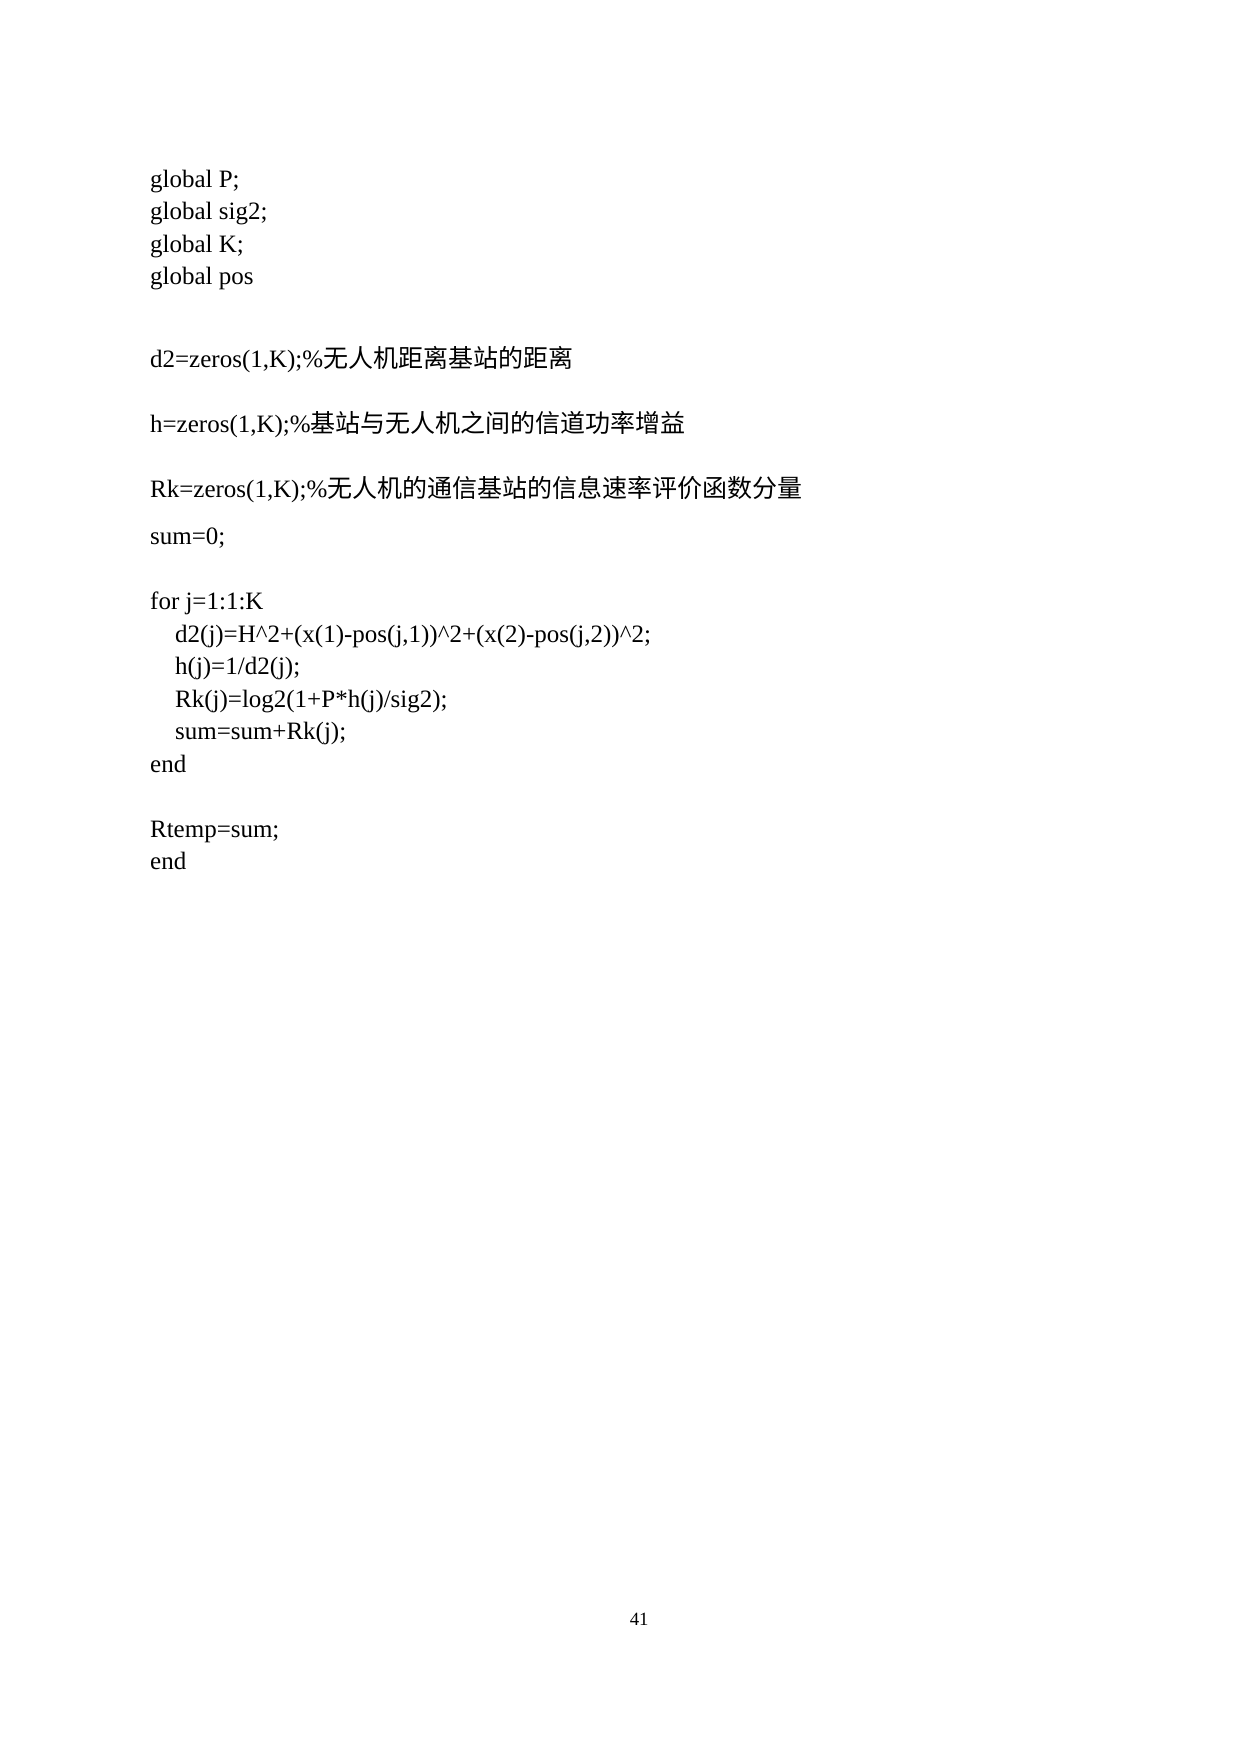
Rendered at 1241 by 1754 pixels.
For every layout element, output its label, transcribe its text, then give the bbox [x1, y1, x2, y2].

text Rk(j)=log2(1+P*h(j)/sig2); [150, 682, 1090, 714]
text global sig2; [150, 194, 1090, 227]
text sum=0; [150, 519, 1090, 552]
text global K; [150, 227, 1090, 259]
text h(j)=1/d2(j); [150, 649, 1090, 682]
text sum=sum+Rk(j); [150, 714, 1090, 747]
text d2=zeros(1,K);%无人机距离基站的距离 [150, 324, 1090, 389]
text global P; [150, 162, 1090, 194]
text global pos [150, 259, 1090, 292]
text for j=1:1:K [150, 584, 1090, 617]
text h=zeros(1,K);%基站与无人机之间的信道功率增益 [150, 389, 1090, 454]
text d2(j)=H^2+(x(1)-pos(j,1))^2+(x(2)-pos(j,2))^2; [150, 617, 1090, 649]
text Rk=zeros(1,K);%无人机的通信基站的信息速率评价函数分量 [150, 454, 1090, 519]
text end [150, 747, 1090, 779]
text Rtemp=sum; [150, 812, 1090, 844]
text end [150, 844, 1090, 877]
